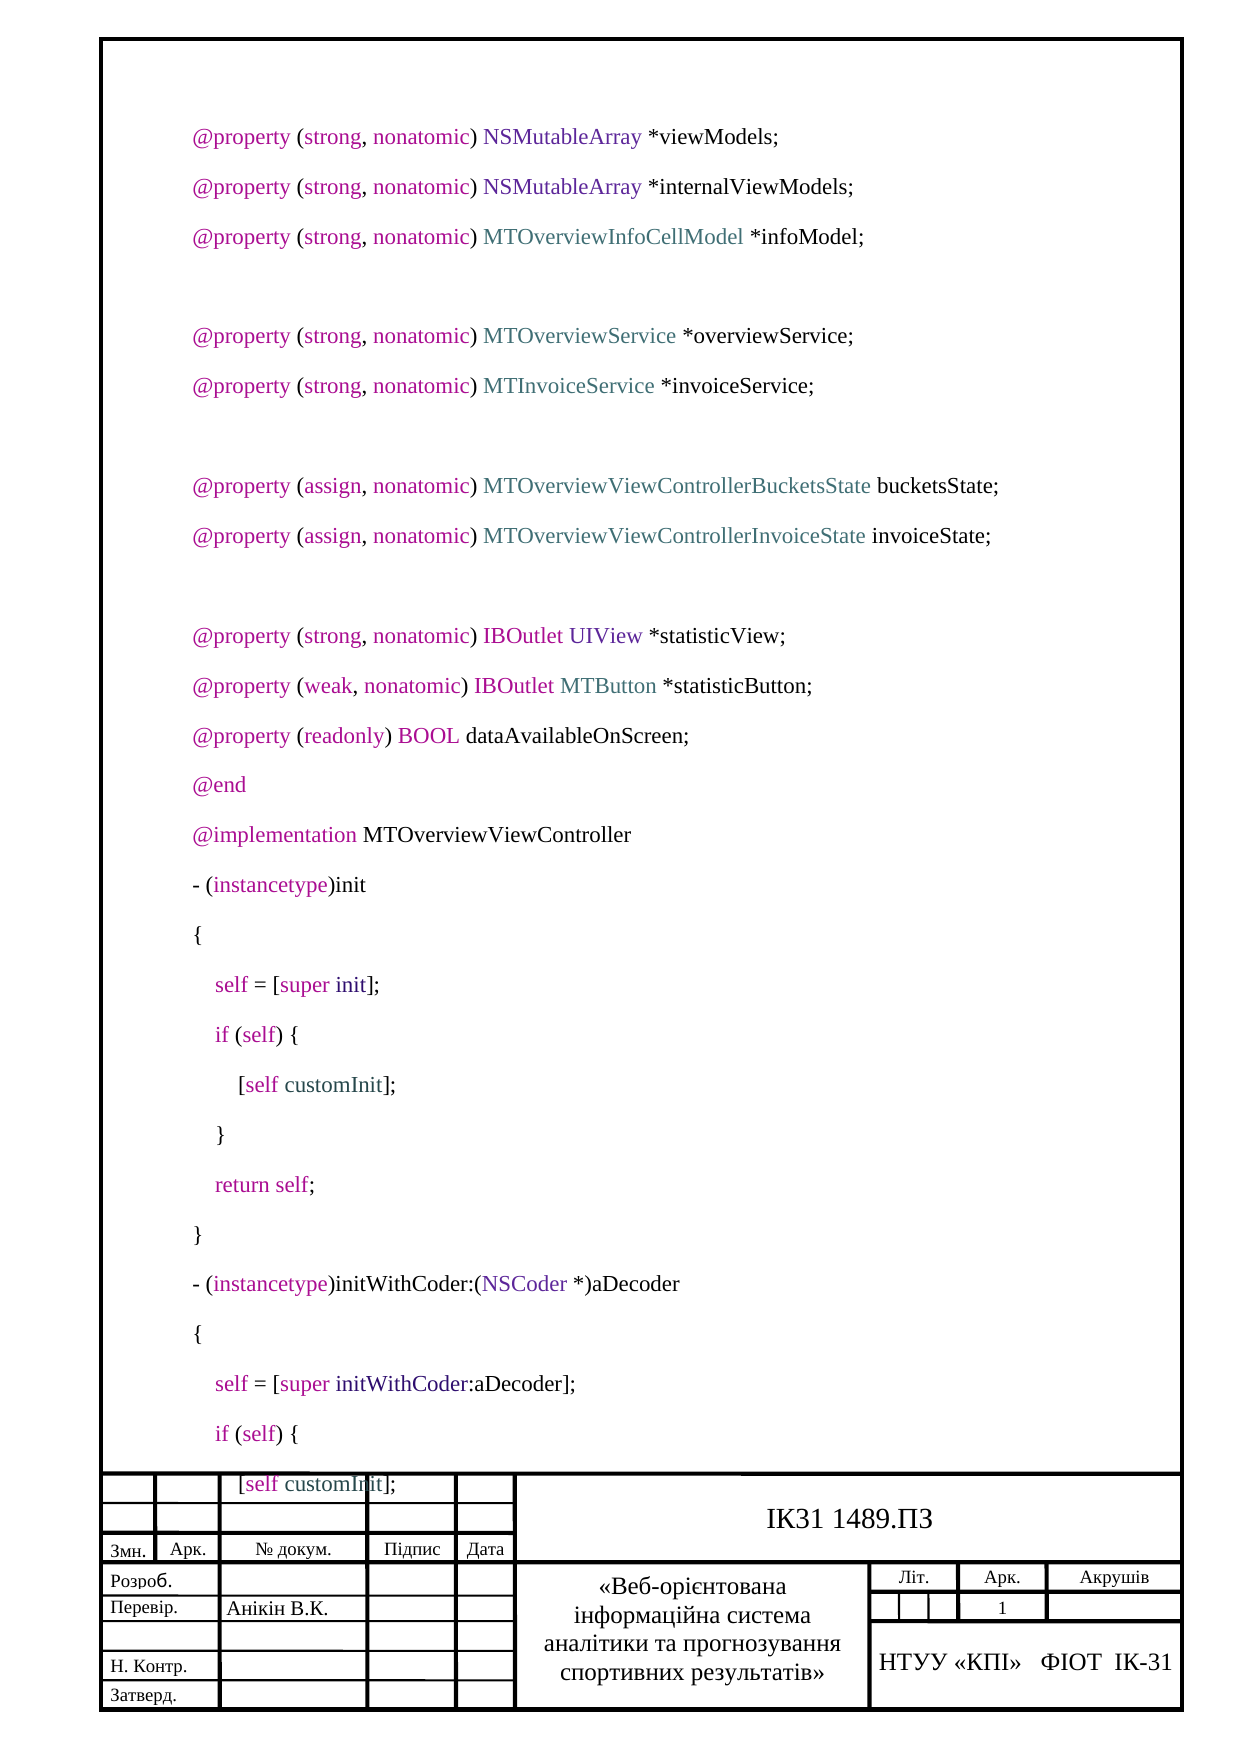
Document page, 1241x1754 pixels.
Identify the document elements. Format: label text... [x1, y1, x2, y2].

text @end [148, 772, 1196, 798]
text @property (strong, nonatomic) IBOutlet UIView *statisticView; [148, 622, 1196, 648]
text if (self) { [148, 1021, 1196, 1047]
text } [148, 1221, 1196, 1247]
text - (instancetype)initWithCoder:(NSCoder *)aDecoder [148, 1271, 1196, 1297]
text [self customInit]; [148, 1071, 1196, 1097]
text { [148, 921, 1196, 948]
text self = [super initWithCoder:aDecoder]; [148, 1370, 1196, 1397]
text @property (strong, nonatomic) MTOverviewInfoCellModel *infoModel; [148, 223, 1196, 249]
text @property (strong, nonatomic) MTInvoiceService *invoiceService; [148, 372, 1196, 399]
text } [148, 1121, 1196, 1147]
text - (instancetype)init [148, 871, 1196, 898]
text @property (assign, nonatomic) MTOverviewViewControllerBucketsState bucketsState; [148, 472, 1196, 498]
text @property (strong, nonatomic) MTOverviewService *overviewService; [148, 322, 1196, 349]
text @property (readonly) BOOL dataAvailableOnScreen; [148, 722, 1196, 748]
text { [148, 1320, 1196, 1347]
text self = [super init]; [148, 971, 1196, 997]
text return self; [148, 1171, 1196, 1197]
text @property (strong, nonatomic) NSMutableArray *viewModels; [148, 123, 1196, 149]
text @property (weak, nonatomic) IBOutlet MTButton *statisticButton; [148, 672, 1196, 698]
text @implementation MTOverviewViewController [148, 821, 1196, 848]
text @property (assign, nonatomic) MTOverviewViewControllerInvoiceState invoiceState; [148, 522, 1196, 548]
text if (self) { [148, 1420, 1196, 1447]
text [self customInit]; [148, 1470, 1196, 1496]
text @property (strong, nonatomic) NSMutableArray *internalViewModels; [148, 173, 1196, 199]
